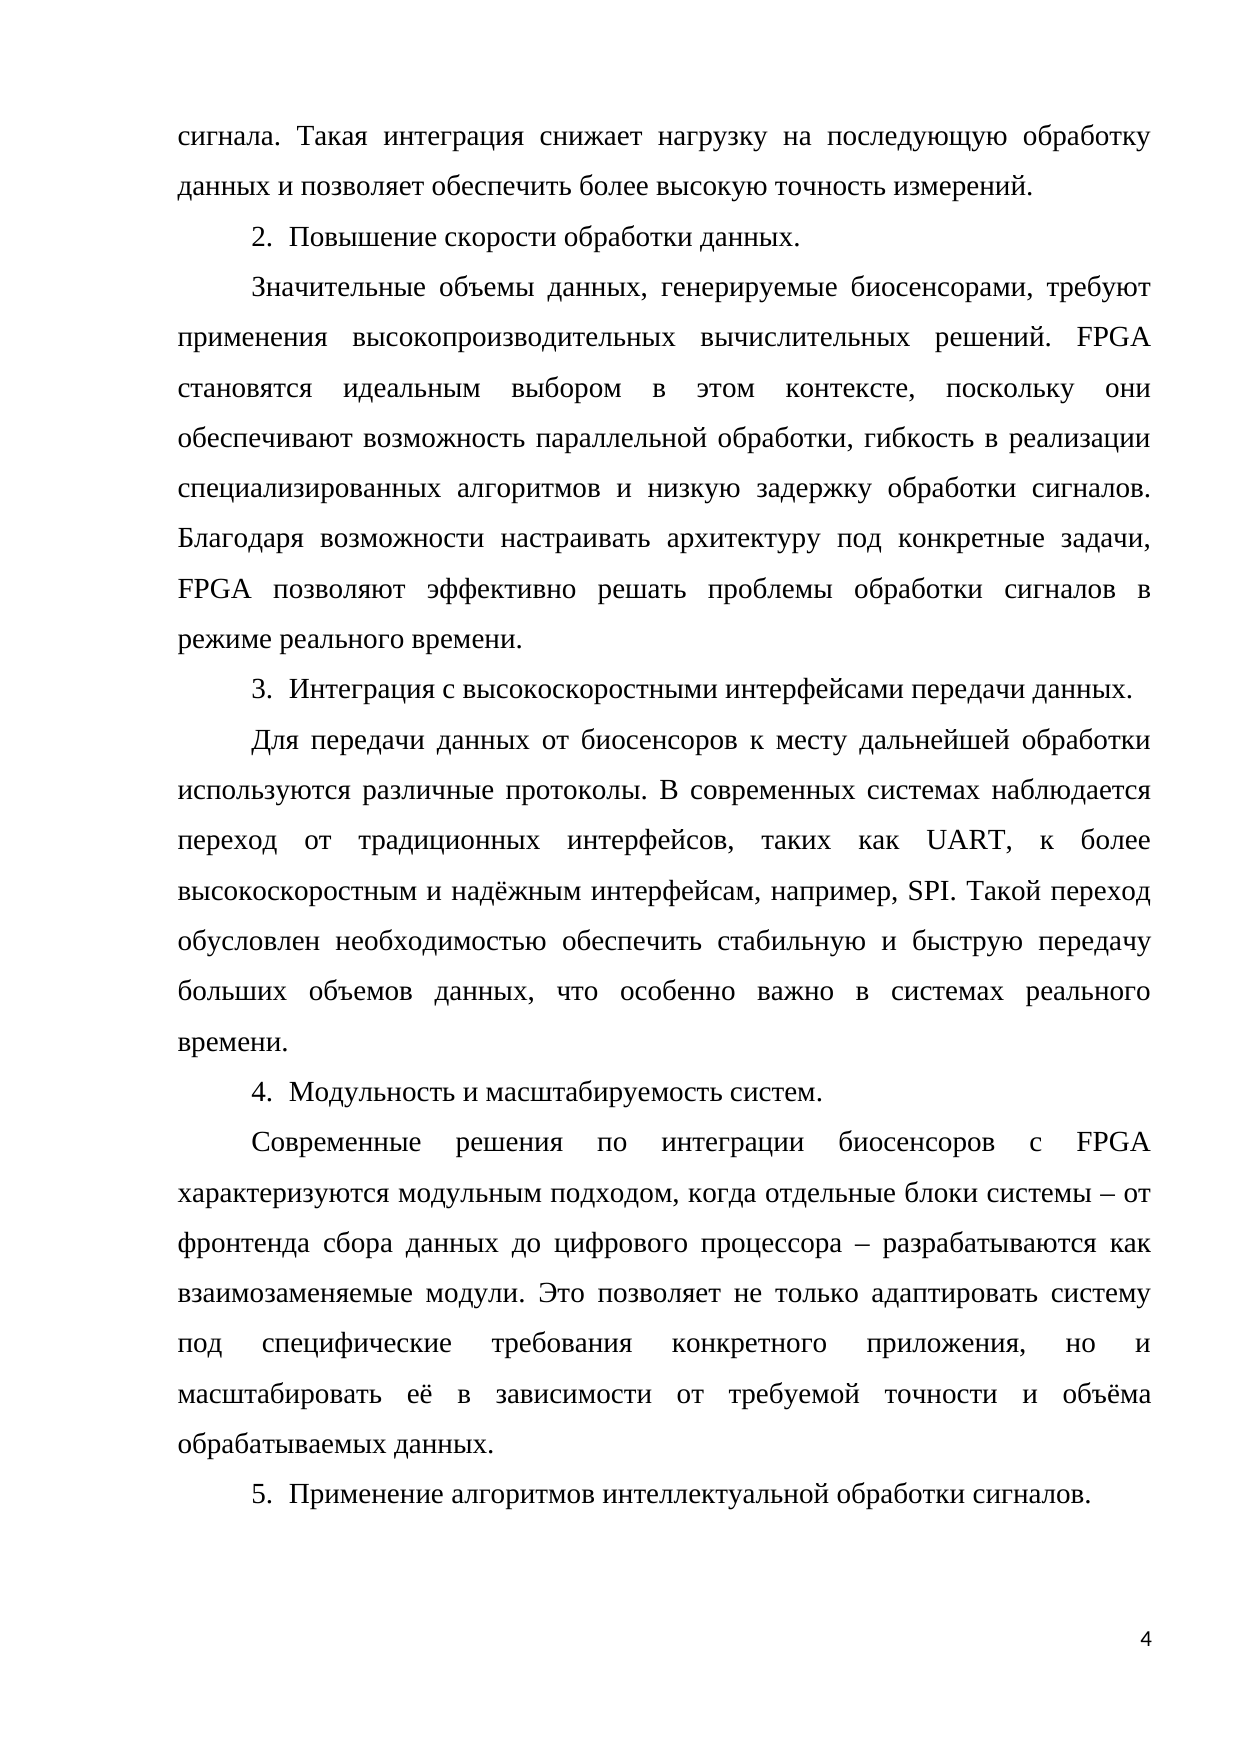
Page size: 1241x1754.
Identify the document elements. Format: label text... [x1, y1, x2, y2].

text Значительные объемы данных, генерируемые биосенсорами, требуют применения высокопроизводительных вычислительных решений. FPGA становятся идеальным выбором в этом контексте, поскольку они обеспечивают возможность параллельной обработки, гибкость в реализации специализированных алгоритмов и низкую задержку обработки сигналов. Благодаря возможности настраивать архитектуру под конкретные задачи, FPGA позволяют эффективно решать проблемы обработки сигналов в режиме реального времени. [177, 269, 1152, 655]
text Современные решения по интеграции биосенсоров с FPGA характеризуются модульным подходом, когда отдельные блоки системы – от фронтенда сбора данных до цифрового процессора – разрабатываются как взаимозаменяемые модули. Это позволяет не только адаптировать систему под специфические требования конкретного приложения, но и масштабировать её в зависимости от требуемой точности и объёма обрабатываемых данных. [177, 1124, 1152, 1460]
list Применение алгоритмов интеллектуальной обработки сигналов. [251, 1477, 1152, 1510]
list Модульность и масштабируемость систем. [251, 1074, 1152, 1108]
list Интеграция с высокоскоростными интерфейсами передачи данных. [251, 672, 1152, 705]
list Повышение скорости обработки данных. [251, 219, 1152, 252]
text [177, 118, 1152, 202]
text Для передачи данных от биосенсоров к месту дальнейшей обработки используются различные протоколы. В современных системах наблюдается переход от традиционных интерфейсов, таких как UART, к более высокоскоростным и надёжным интерфейсам, например, SPI. Такой переход обусловлен необходимостью обеспечить стабильную и быструю передачу больших объемов данных, что особенно важно в системах реального времени. [177, 722, 1152, 1057]
